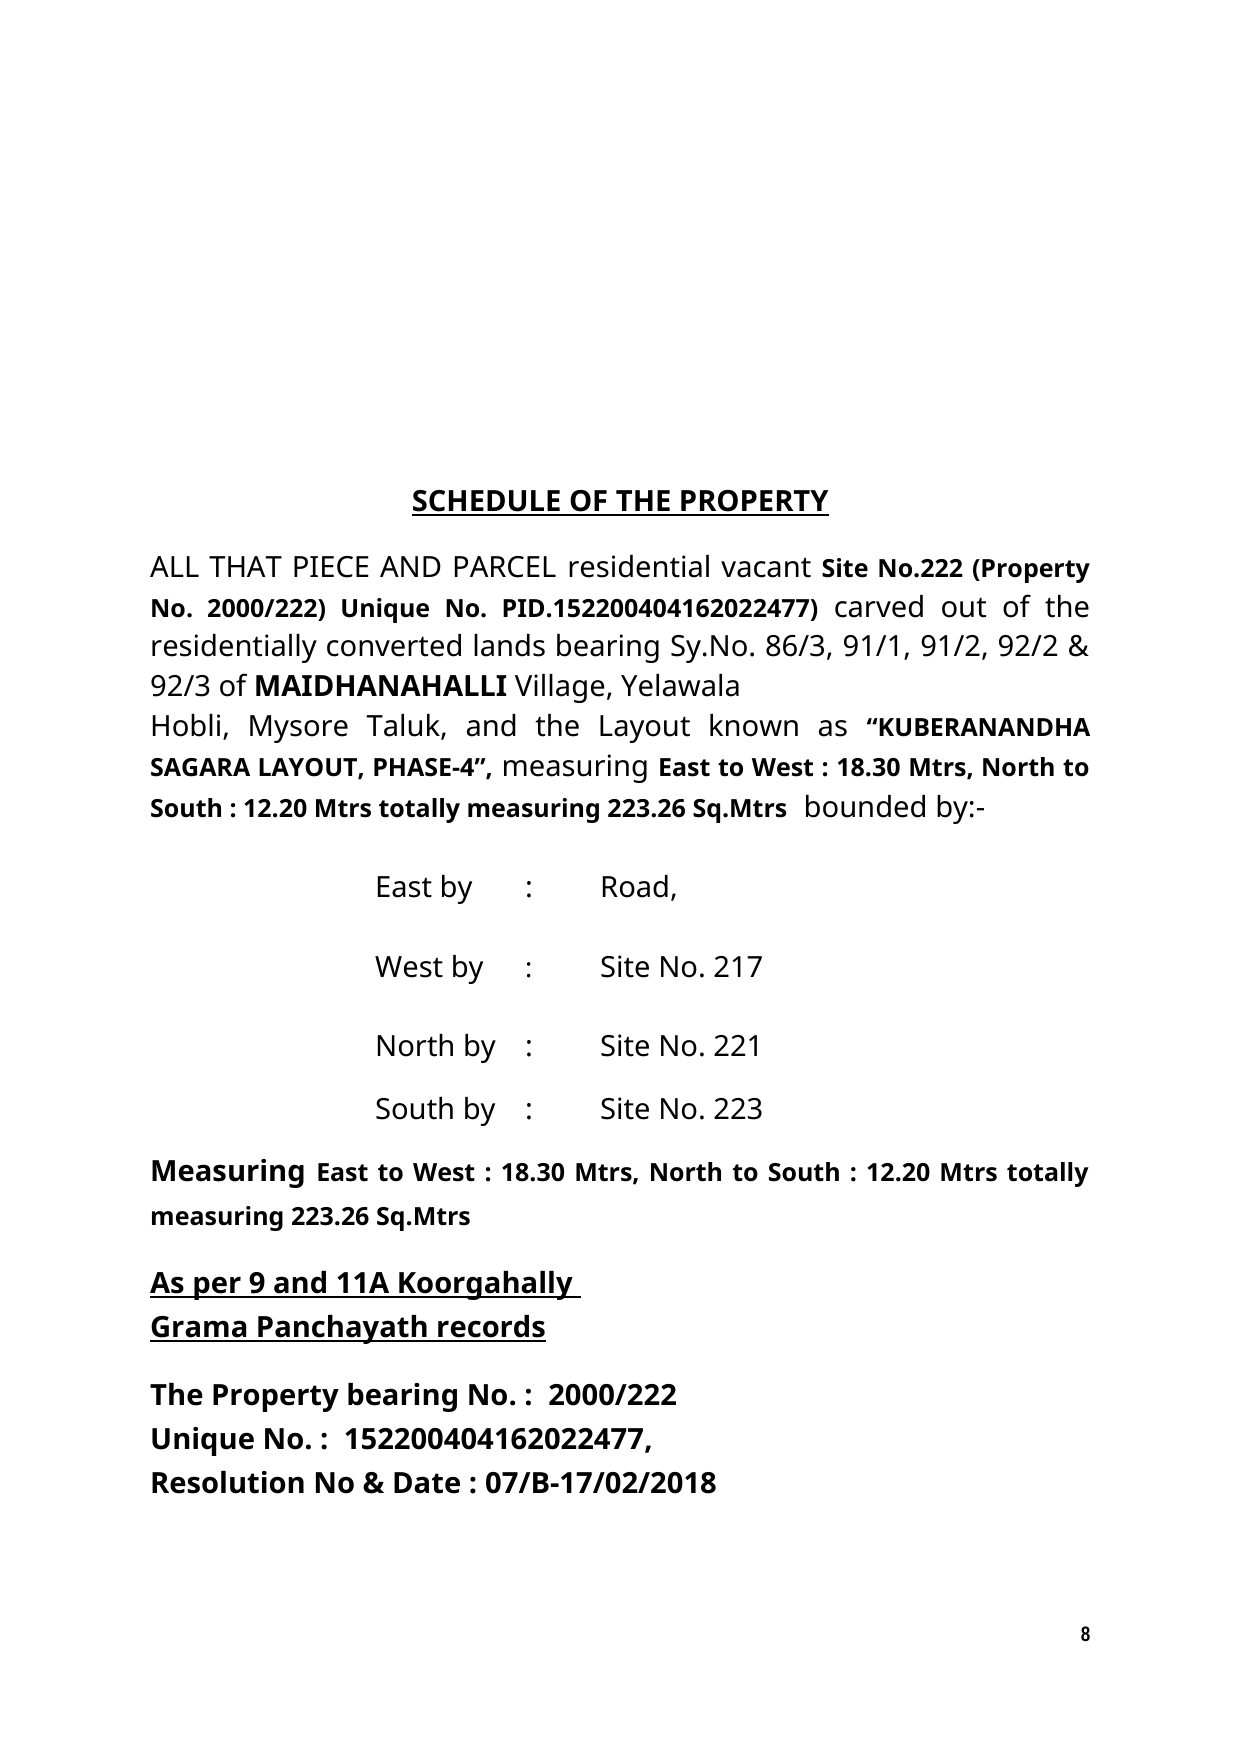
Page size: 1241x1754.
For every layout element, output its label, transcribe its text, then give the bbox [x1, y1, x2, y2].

subtitle West by : Site No. 217 [300, 946, 1090, 986]
text The Property bearing No. : 2000/222 [150, 1375, 1090, 1414]
text Hobli, Mysore Taluk, and the Layout known as “KUBERANANDHA SAGARA LAYOUT, PHASE-4”, measuring East to West : 18.30 Mtrs, North to South : 12.20 Mtrs totally measuring 223.26 Sq.Mtrs bounded by:- [150, 705, 1090, 827]
text ALL THAT PIECE AND PARCEL residential vacant Site No.222 (Property No. 2000/222) Unique No. PID.152200404162022477) carved out of the residentially converted lands bearing Sy.No. 86/3, 91/1, 91/2, 92/2 & 92/3 of MAIDHANAHALLI Village, Yelawala [150, 546, 1090, 705]
subtitle East by : Road, [300, 867, 1090, 906]
subtitle South by : Site No. 223 [300, 1088, 1090, 1128]
subtitle SCHEDULE OF THE PROPERTY [150, 480, 1090, 520]
text Resolution No & Date : 07/B-17/02/2018 [150, 1462, 1090, 1502]
text Measuring East to West : 18.30 Mtrs, North to South : 12.20 Mtrs totally measuring 223.26 Sq.Mtrs [150, 1150, 1090, 1234]
text Grama Panchayath records [150, 1306, 1090, 1346]
text Unique No. : 152200404162022477, [150, 1418, 1090, 1458]
text As per 9 and 11A Koorgahally [150, 1262, 1090, 1302]
subtitle North by : Site No. 221 [300, 1026, 1090, 1065]
